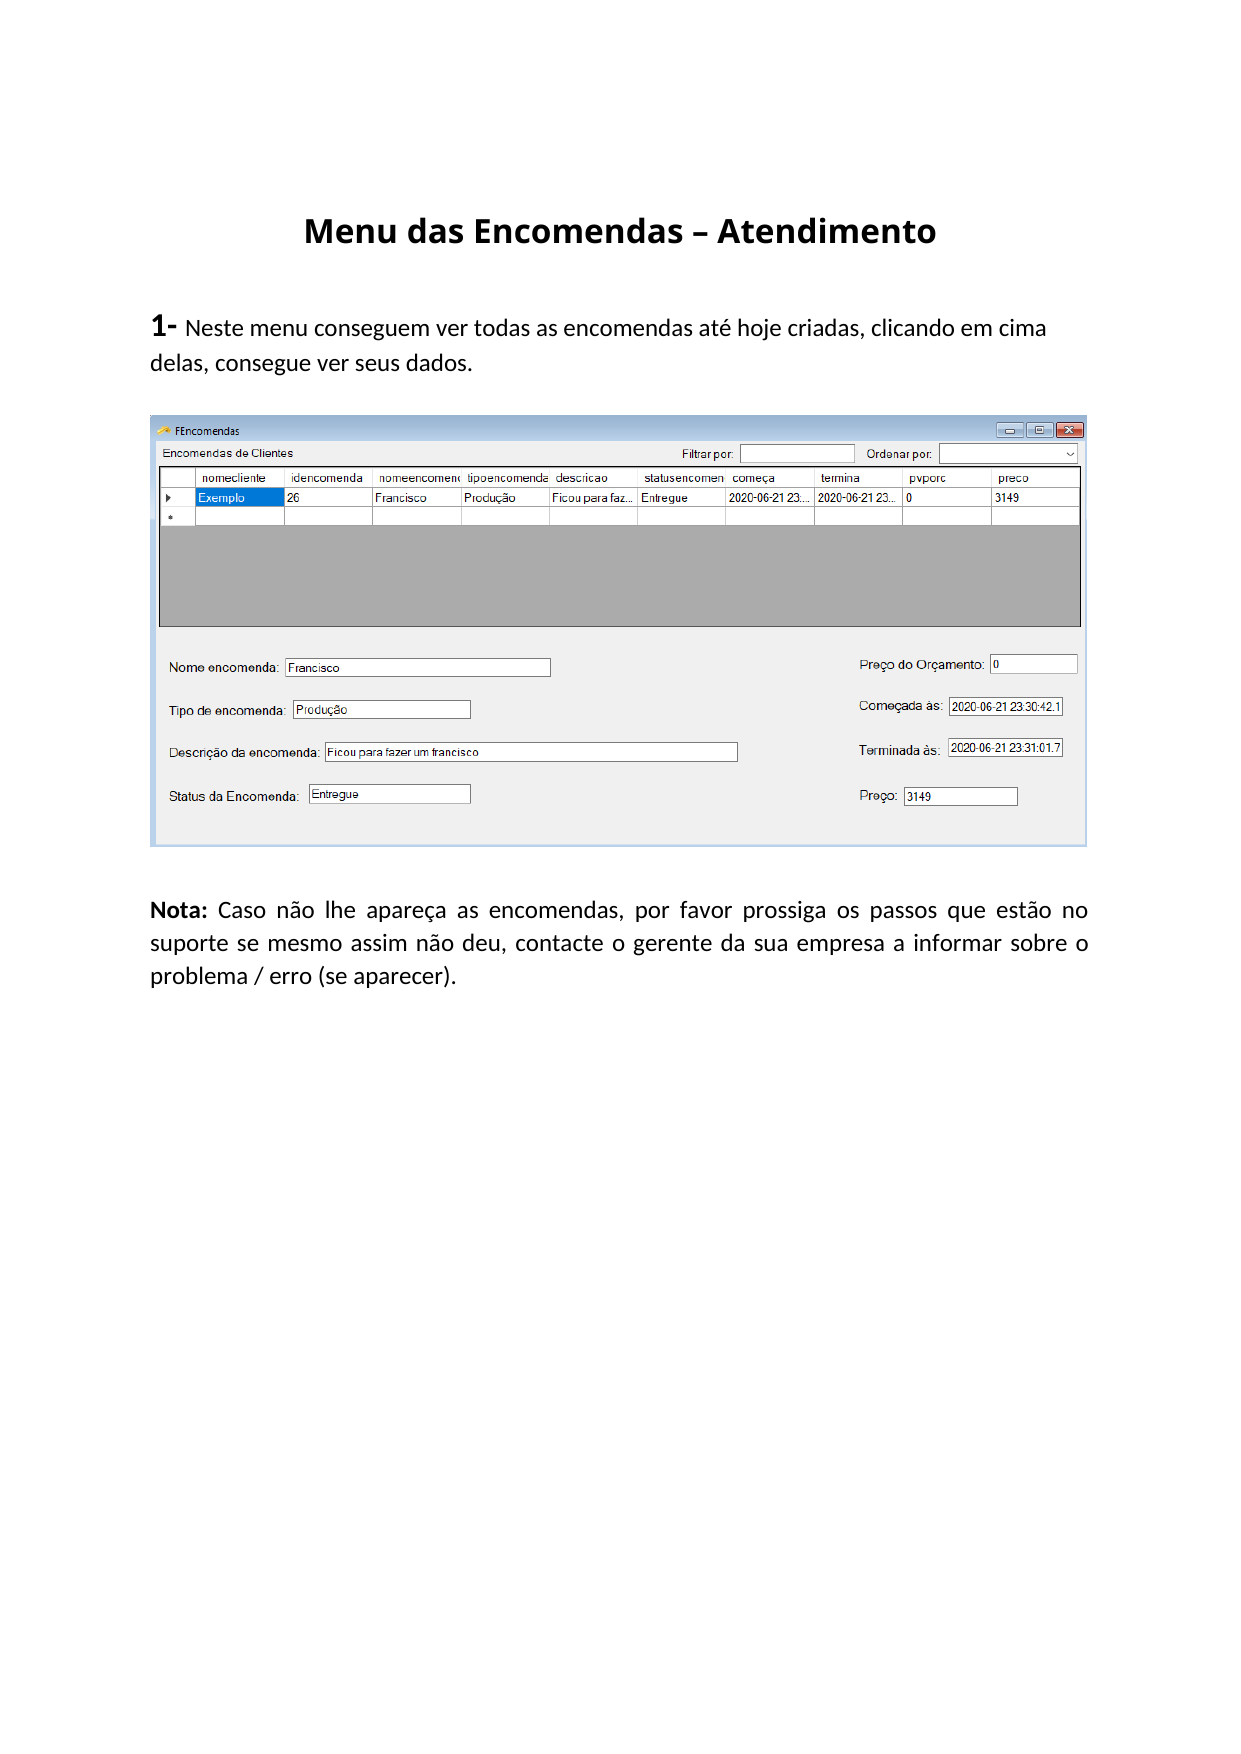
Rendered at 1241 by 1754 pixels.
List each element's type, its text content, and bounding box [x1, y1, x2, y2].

picture [150, 415, 1087, 847]
subtitle Menu das Encomendas – Atendimento [150, 208, 1090, 253]
text 1- Neste menu conseguem ver todas as encomendas até hoje criadas, clicando em cima delas, consegue ver seus dados. [150, 304, 1090, 377]
